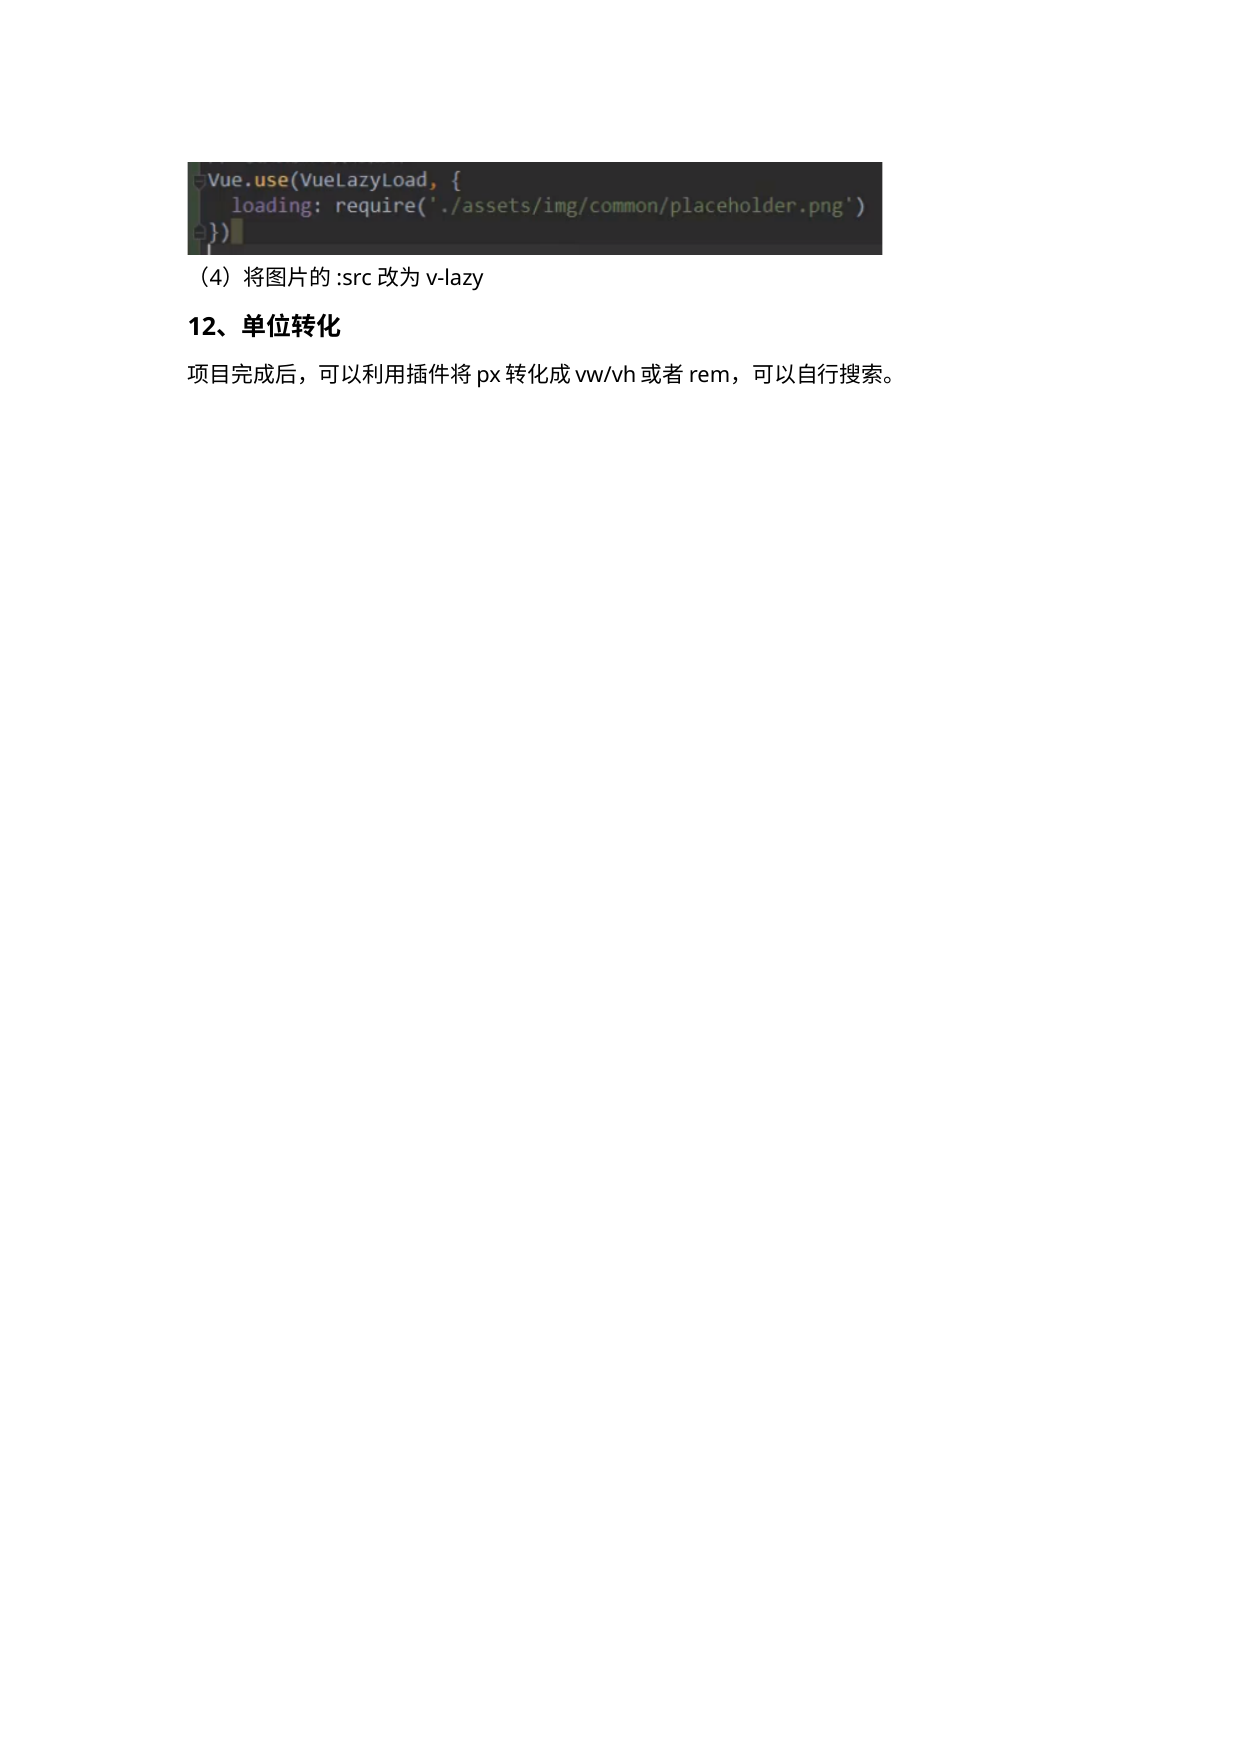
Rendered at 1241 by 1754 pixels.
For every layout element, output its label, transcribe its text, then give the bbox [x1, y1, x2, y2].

text 项目完成后，可以利用插件将px转化成vw/vh或者rem，可以自行搜索。 [187, 357, 1053, 389]
text 12、单位转化 [187, 292, 1053, 357]
text （4）将图片的 :src 改为 v-lazy [187, 259, 1053, 292]
picture [187, 162, 883, 255]
